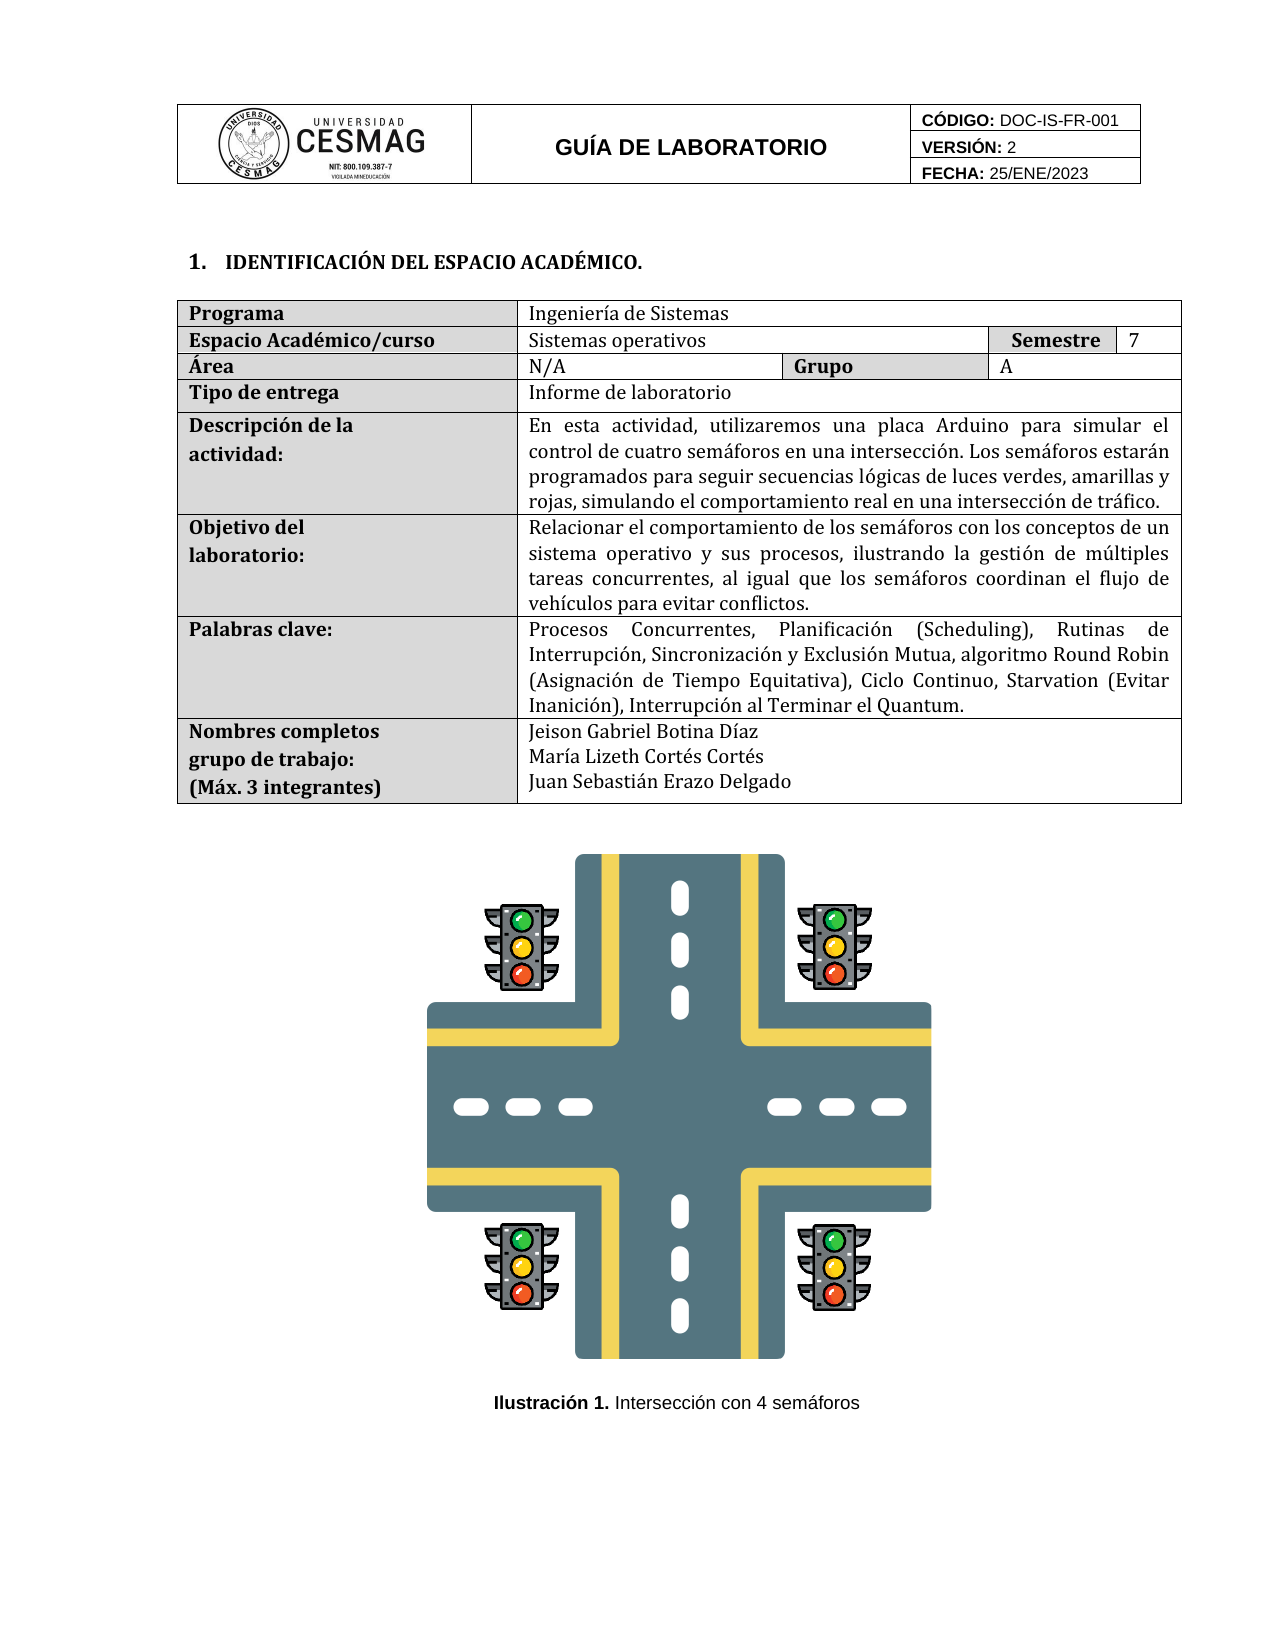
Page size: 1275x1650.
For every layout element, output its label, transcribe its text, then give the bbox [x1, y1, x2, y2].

table_cell Informe de laboratorio [518, 380, 1181, 412]
table_cell Relacionar el comportamiento de los semáforos con los conceptos de un sistema operativo y sus procesos, ilustrando la gestión de múltiples tareas concurrentes, al igual que los semáforos coordinan el flujo de vehículos para evitar conflictos. [518, 515, 1181, 616]
table_cell Tipo de entrega [178, 380, 517, 412]
table_header Programa [178, 301, 517, 326]
table_header Ingeniería de Sistemas [518, 301, 1181, 326]
table_cell 7 [1117, 327, 1181, 352]
table_cell Área [178, 354, 517, 379]
table_cell Espacio Académico/curso [178, 327, 517, 352]
table_cell En esta actividad, utilizaremos una placa Arduino para simular el control de cuatro semáforos en una intersección. Los semáforos estarán programados para seguir secuencias lógicas de luces verdes, amarillas y rojas, simulando el comportamiento real en una intersección de tráfico. [518, 413, 1181, 514]
picture [212, 105, 436, 183]
list IDENTIFICACIÓN DEL ESPACIO ACADÉMICO. [188, 247, 1181, 274]
table_cell Palabras clave: [178, 617, 517, 718]
table_cell Nombres completos grupo de trabajo: (Máx. 3 integrantes) [178, 719, 517, 803]
picture [427, 854, 932, 1359]
table_cell Procesos Concurrentes, Planificación (Scheduling), Rutinas de Interrupción, Sincronización y Exclusión Mutua, algoritmo Round Robin (Asignación de Tiempo Equitativa), Ciclo Continuo, Starvation (Evitar Inanición), Interrupción al Terminar el Quantum. [518, 617, 1181, 718]
table_cell Semestre [989, 327, 1116, 352]
table_cell Objetivo del laboratorio: [178, 515, 517, 616]
table_cell Grupo [783, 354, 988, 379]
table_cell A [989, 354, 1181, 379]
table_cell Sistemas operativos [518, 327, 988, 352]
table_cell Jeison Gabriel Botina Díaz María Lizeth Cortés Cortés Juan Sebastián Erazo Delgado [518, 719, 1181, 803]
table_cell N/A [518, 354, 782, 379]
table_cell Descripción de la actividad: [178, 413, 517, 514]
